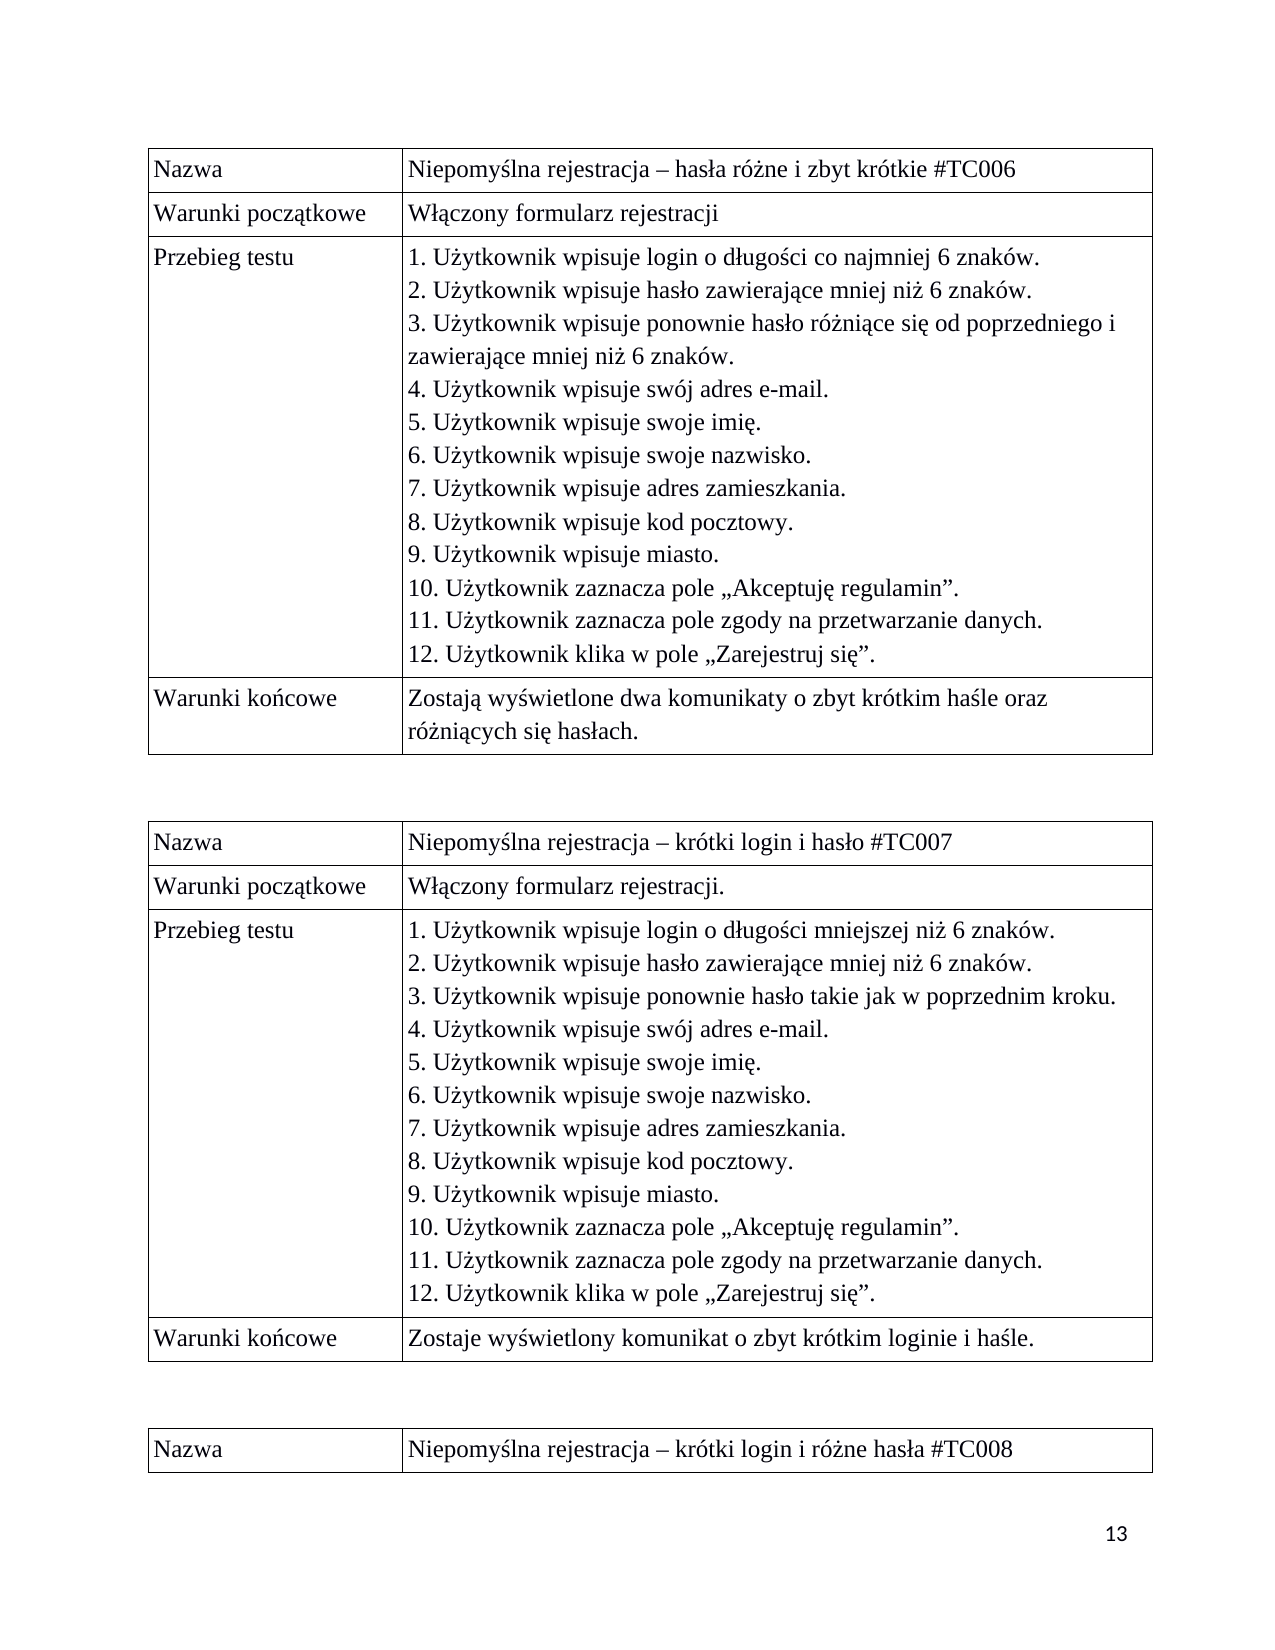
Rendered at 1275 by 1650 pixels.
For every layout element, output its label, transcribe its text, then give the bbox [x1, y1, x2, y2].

table_cell Warunki początkowe [149, 866, 402, 909]
table_cell Warunki początkowe [149, 193, 402, 236]
table_cell 1. Użytkownik wpisuje login o długości co najmniej 6 znaków. 2. Użytkownik wpisuje hasło zawierające mniej niż 6 znaków. 3. Użytkownik wpisuje ponownie hasło różniące się od poprzedniego i zawierające mniej niż 6 znaków. 4. Użytkownik wpisuje swój adres e-mail. 5. Użytkownik wpisuje swoje imię. 6. Użytkownik wpisuje swoje nazwisko. 7. Użytkownik wpisuje adres zamieszkania. 8. Użytkownik wpisuje kod pocztowy. 9. Użytkownik wpisuje miasto. 10. Użytkownik zaznacza pole „Akceptuję regulamin”. 11. Użytkownik zaznacza pole zgody na przetwarzanie danych. 12. Użytkownik klika w pole „Zarejestruj się”. [403, 237, 1152, 677]
table_header Niepomyślna rejestracja – krótki login i hasło #TC007 [403, 822, 1152, 865]
table_header Niepomyślna rejestracja – krótki login i różne hasła #TC008 [403, 1429, 1152, 1472]
table_header Nazwa [149, 822, 402, 865]
table_header Nazwa [149, 149, 402, 192]
table_cell Włączony formularz rejestracji. [403, 866, 1152, 909]
table_cell Przebieg testu [149, 910, 402, 1317]
table_cell Przebieg testu [149, 237, 402, 677]
table_cell Warunki końcowe [149, 1318, 402, 1361]
table_header Niepomyślna rejestracja – hasła różne i zbyt krótkie #TC006 [403, 149, 1152, 192]
table_cell Zostają wyświetlone dwa komunikaty o zbyt krótkim haśle oraz różniących się hasłach. [403, 678, 1152, 754]
table_cell Zostaje wyświetlony komunikat o zbyt krótkim loginie i haśle. [403, 1318, 1152, 1361]
table_header Nazwa [149, 1429, 402, 1472]
table_cell Warunki końcowe [149, 678, 402, 754]
table_cell 1. Użytkownik wpisuje login o długości mniejszej niż 6 znaków. 2. Użytkownik wpisuje hasło zawierające mniej niż 6 znaków. 3. Użytkownik wpisuje ponownie hasło takie jak w poprzednim kroku. 4. Użytkownik wpisuje swój adres e-mail. 5. Użytkownik wpisuje swoje imię. 6. Użytkownik wpisuje swoje nazwisko. 7. Użytkownik wpisuje adres zamieszkania. 8. Użytkownik wpisuje kod pocztowy. 9. Użytkownik wpisuje miasto. 10. Użytkownik zaznacza pole „Akceptuję regulamin”. 11. Użytkownik zaznacza pole zgody na przetwarzanie danych. 12. Użytkownik klika w pole „Zarejestruj się”. [403, 910, 1152, 1317]
table_cell Włączony formularz rejestracji [403, 193, 1152, 236]
